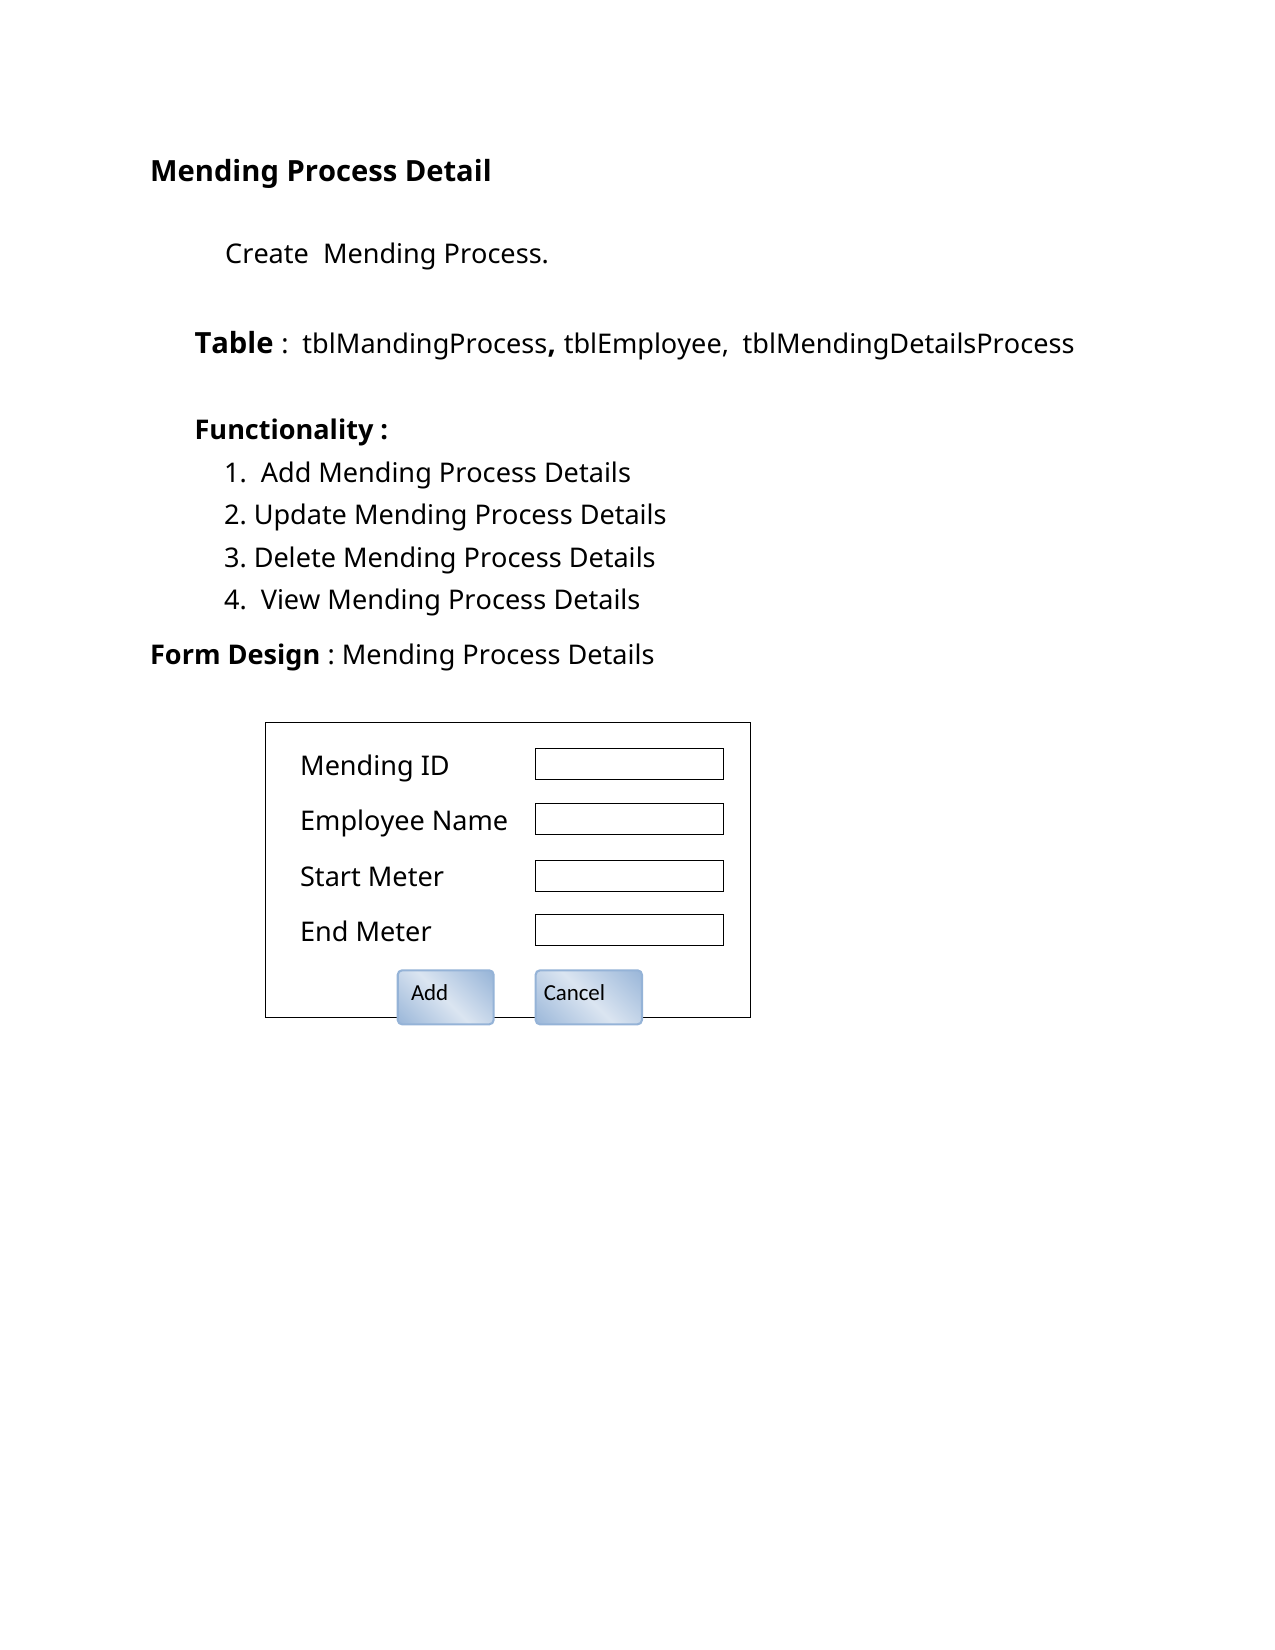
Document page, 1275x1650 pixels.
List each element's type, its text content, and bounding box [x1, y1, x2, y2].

text End Meter [150, 912, 1125, 949]
text Employee Name [150, 802, 1125, 838]
list Table : tblMandingProcess, tblEmployee, tblMendingDetailsProcess [194, 323, 1125, 362]
list Delete Mending Process Details [224, 538, 1125, 575]
text Form Design : Mending Process Details [150, 636, 1125, 673]
text Mending Process Detail [150, 150, 1125, 190]
list Add Mending Process Details [224, 453, 1125, 490]
list Create Mending Process. [225, 235, 1125, 272]
text Mending ID [150, 746, 1125, 783]
list Functionality : [194, 411, 1125, 448]
list View Mending Process Details [224, 580, 1125, 617]
text Start Meter [150, 857, 1125, 894]
list Update Mending Process Details [224, 496, 1125, 532]
